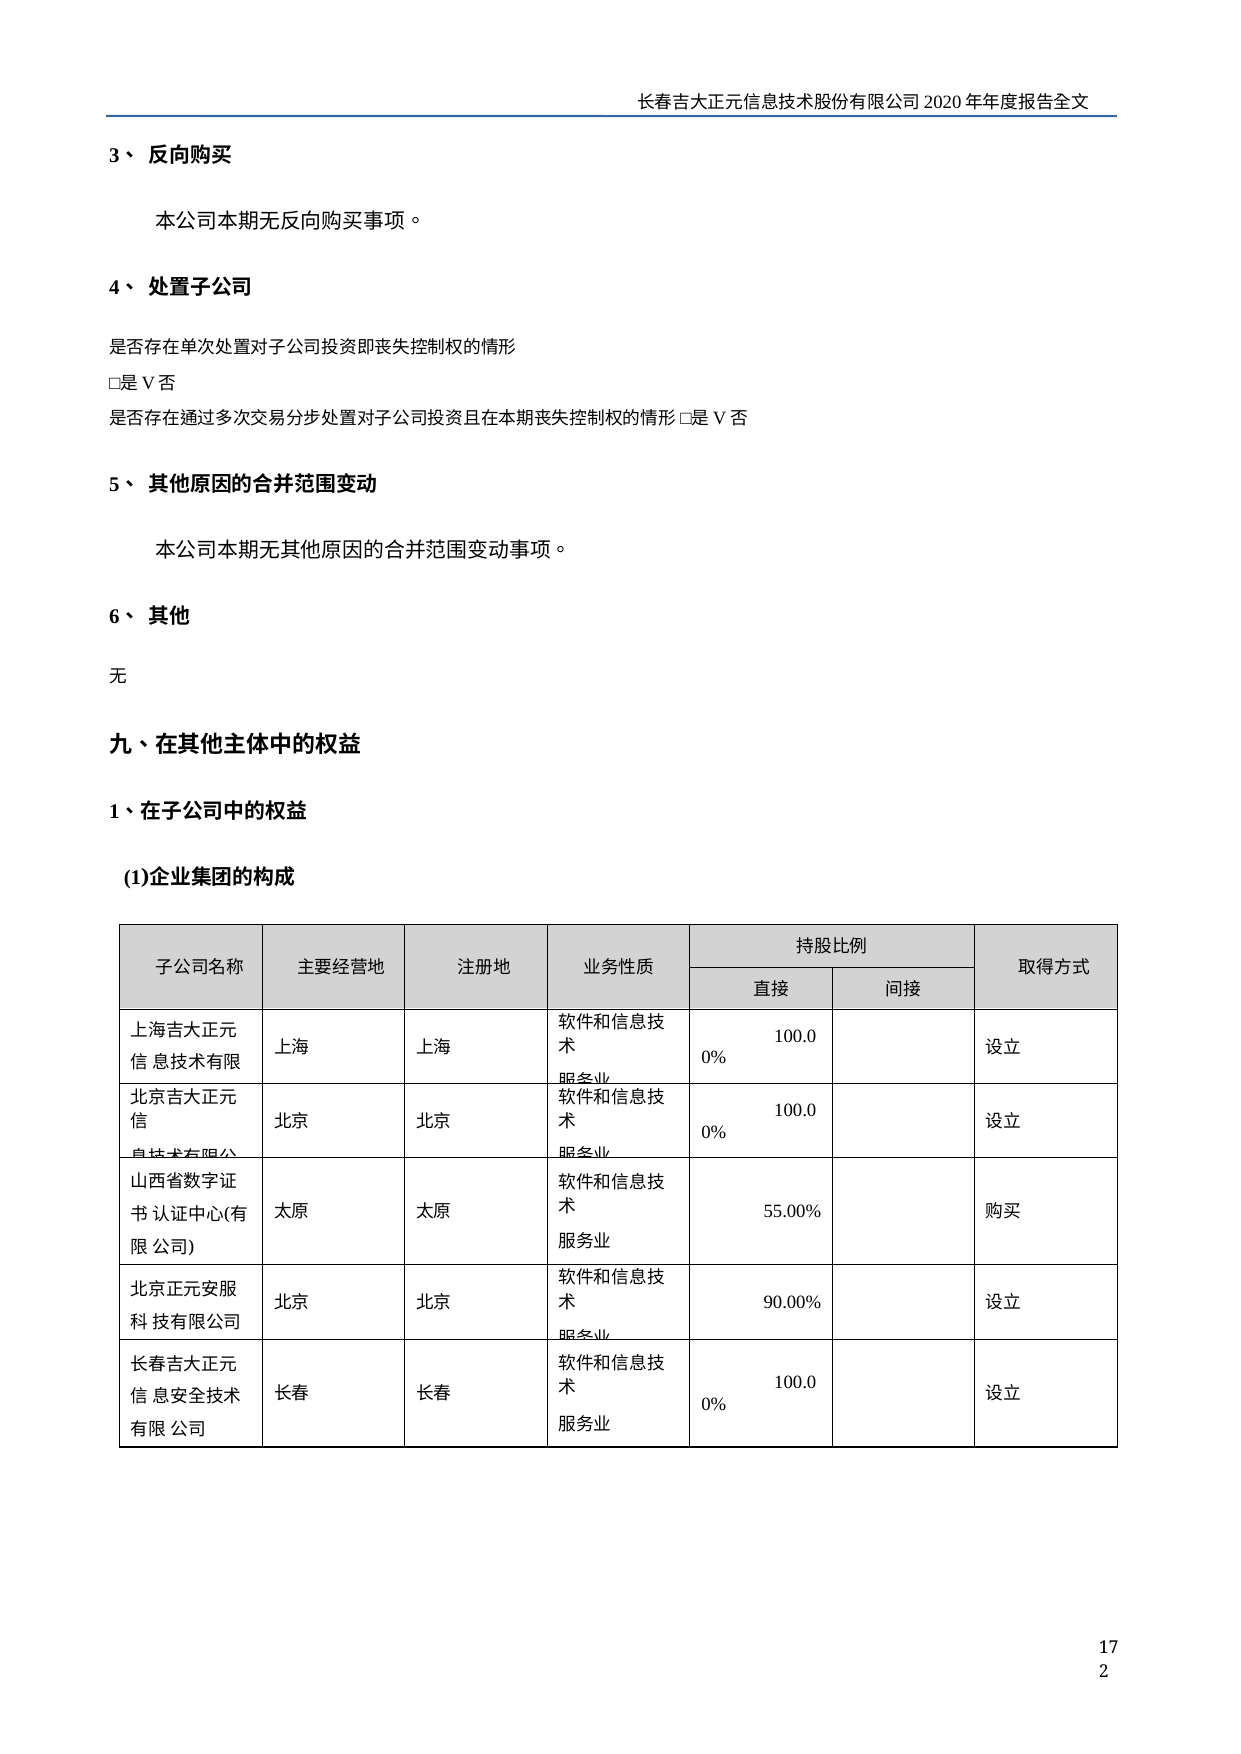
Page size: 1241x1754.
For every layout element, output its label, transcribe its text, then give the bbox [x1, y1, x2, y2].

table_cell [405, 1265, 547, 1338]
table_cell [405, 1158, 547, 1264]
text 5、 其他原因的合并范围变动 [109, 469, 1128, 498]
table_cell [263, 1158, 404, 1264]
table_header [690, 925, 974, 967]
text 是否存在单次处置对子公司投资即丧失控制权的情形 [109, 325, 1128, 361]
text 3、 反向购买 [109, 140, 1128, 168]
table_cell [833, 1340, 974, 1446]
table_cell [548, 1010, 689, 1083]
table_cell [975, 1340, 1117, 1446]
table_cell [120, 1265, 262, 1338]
text 本公司本期无反向购买事项。 [109, 206, 1128, 234]
text (1)企业集团的构成 [109, 862, 1128, 891]
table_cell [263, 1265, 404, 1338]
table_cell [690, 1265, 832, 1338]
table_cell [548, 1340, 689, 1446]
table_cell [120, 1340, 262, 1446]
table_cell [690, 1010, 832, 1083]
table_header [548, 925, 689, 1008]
text □是V否 [109, 361, 1128, 396]
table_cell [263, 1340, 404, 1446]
text 是否存在通过多次交易分步处置对子公司投资且在本期丧失控制权的情形 □是V否 [109, 396, 1128, 432]
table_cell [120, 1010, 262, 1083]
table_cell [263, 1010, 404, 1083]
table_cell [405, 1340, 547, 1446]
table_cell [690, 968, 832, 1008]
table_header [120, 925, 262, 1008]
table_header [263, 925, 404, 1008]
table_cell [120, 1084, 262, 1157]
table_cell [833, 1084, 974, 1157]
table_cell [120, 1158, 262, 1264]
text 本公司本期无其他原因的合并范围变动事项。 [109, 535, 1128, 564]
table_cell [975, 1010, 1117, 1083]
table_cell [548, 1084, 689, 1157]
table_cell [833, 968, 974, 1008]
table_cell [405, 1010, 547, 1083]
text 1、在子公司中的权益 [109, 796, 1128, 825]
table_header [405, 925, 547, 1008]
text 九、在其他主体中的权益 [109, 728, 1128, 759]
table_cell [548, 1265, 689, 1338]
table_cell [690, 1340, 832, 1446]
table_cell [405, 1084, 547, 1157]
text 6、 其他 [109, 601, 1128, 629]
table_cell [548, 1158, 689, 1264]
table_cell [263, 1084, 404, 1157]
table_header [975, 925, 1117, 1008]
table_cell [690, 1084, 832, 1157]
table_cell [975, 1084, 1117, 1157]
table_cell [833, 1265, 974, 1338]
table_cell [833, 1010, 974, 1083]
text 无 [109, 654, 1128, 690]
text 4、 处置子公司 [109, 272, 1128, 300]
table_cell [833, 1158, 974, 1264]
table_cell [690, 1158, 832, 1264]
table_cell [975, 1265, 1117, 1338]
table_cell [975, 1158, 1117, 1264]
